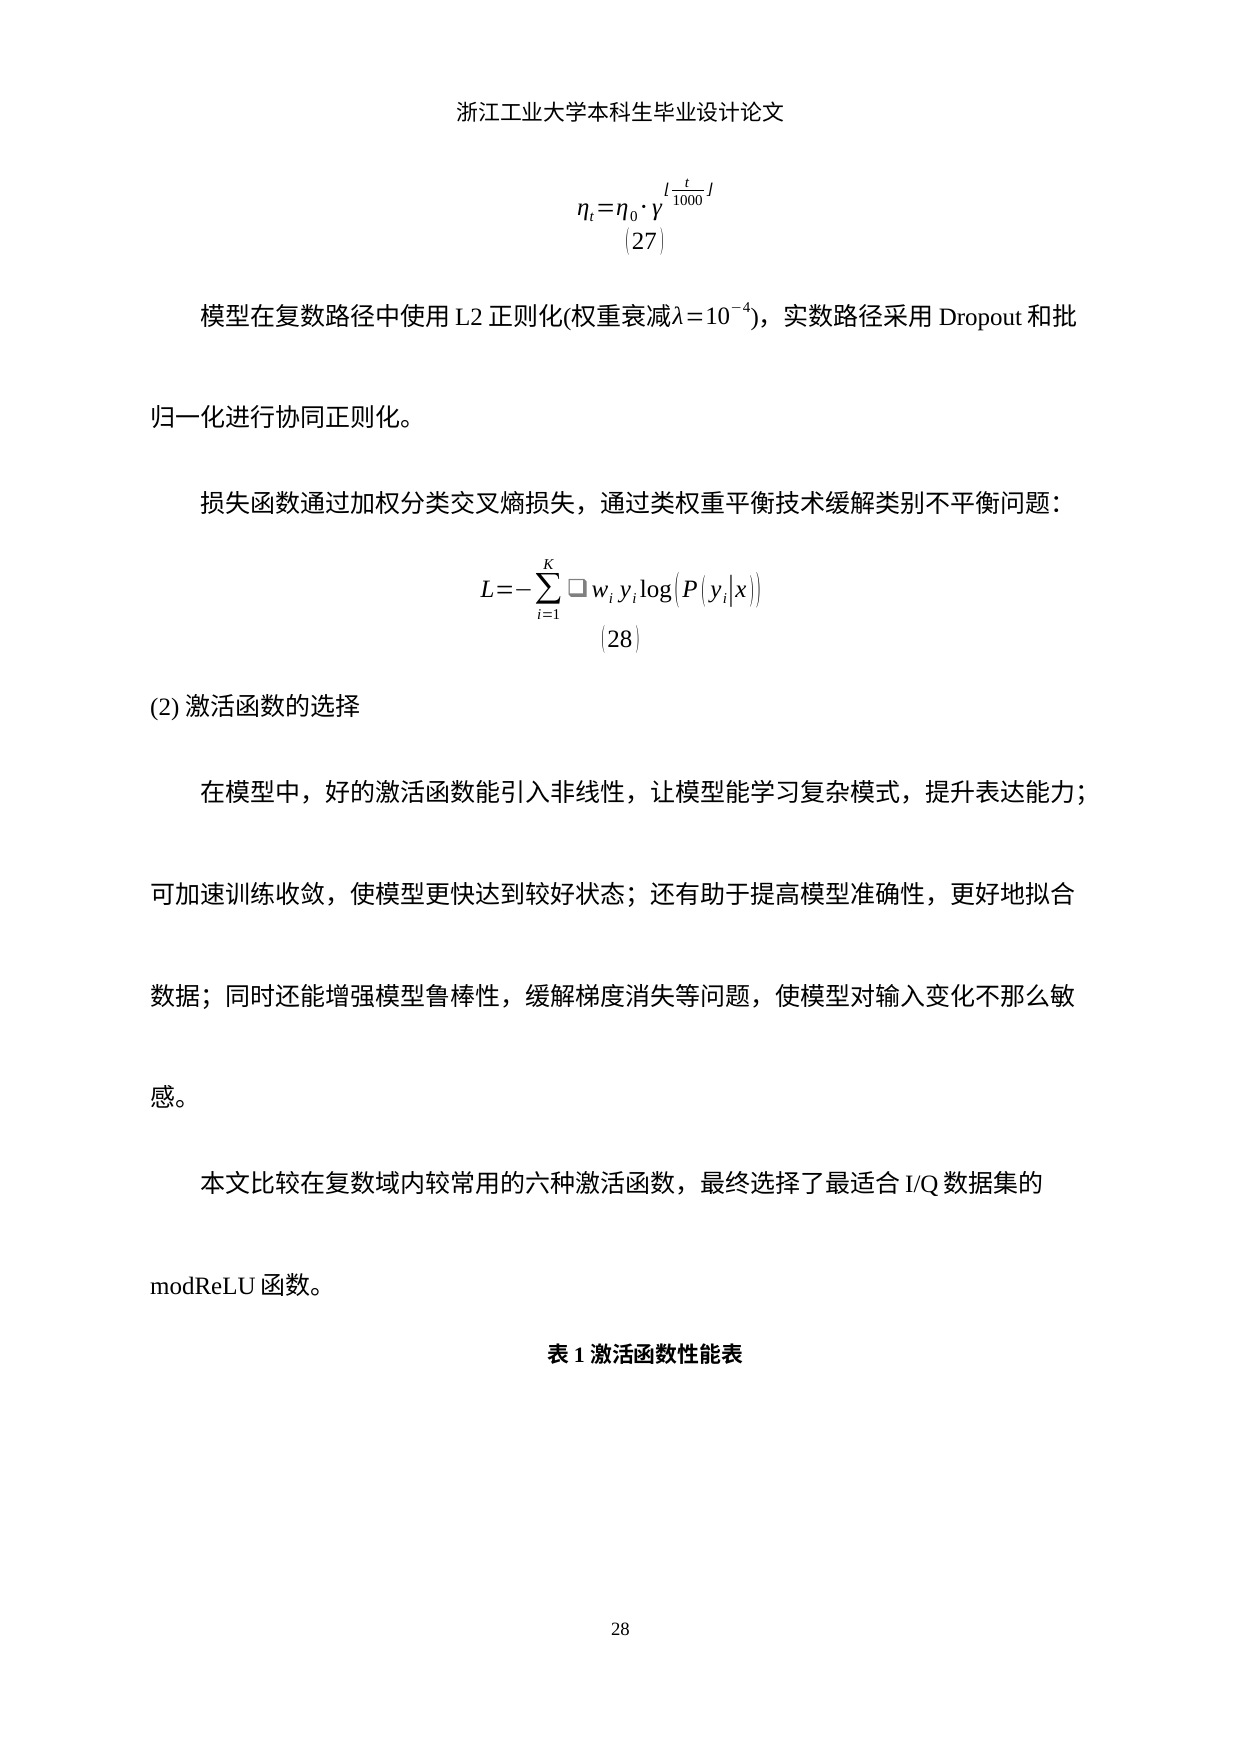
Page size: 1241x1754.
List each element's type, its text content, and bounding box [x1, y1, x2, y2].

text 模型在复数路径中使用L2正则化(权重衰减)，实数路径采用Dropout和批归一化进行协同正则化。 [150, 280, 1090, 450]
text (2) 激活函数的选择 [150, 670, 1090, 738]
text 损失函数通过加权分类交叉熵损失，通过类权重平衡技术缓解类别不平衡问题： [150, 468, 1090, 536]
text 在模型中，好的激活函数能引入非线性，让模型能学习复杂模式，提升表达能力；可加速训练收敛，使模型更快达到较好状态；还有助于提高模型准确性，更好地拟合数据；同时还能增强模型鲁棒性，缓解梯度消失等问题，使模型对输入变化不那么敏感。 [150, 756, 1090, 1130]
text 表1 激活函数性能表 [150, 1336, 1090, 1370]
text 本文比较在复数域内较常用的六种激活函数，最终选择了最适合I/Q数据集的modReLU函数。 [150, 1148, 1090, 1318]
